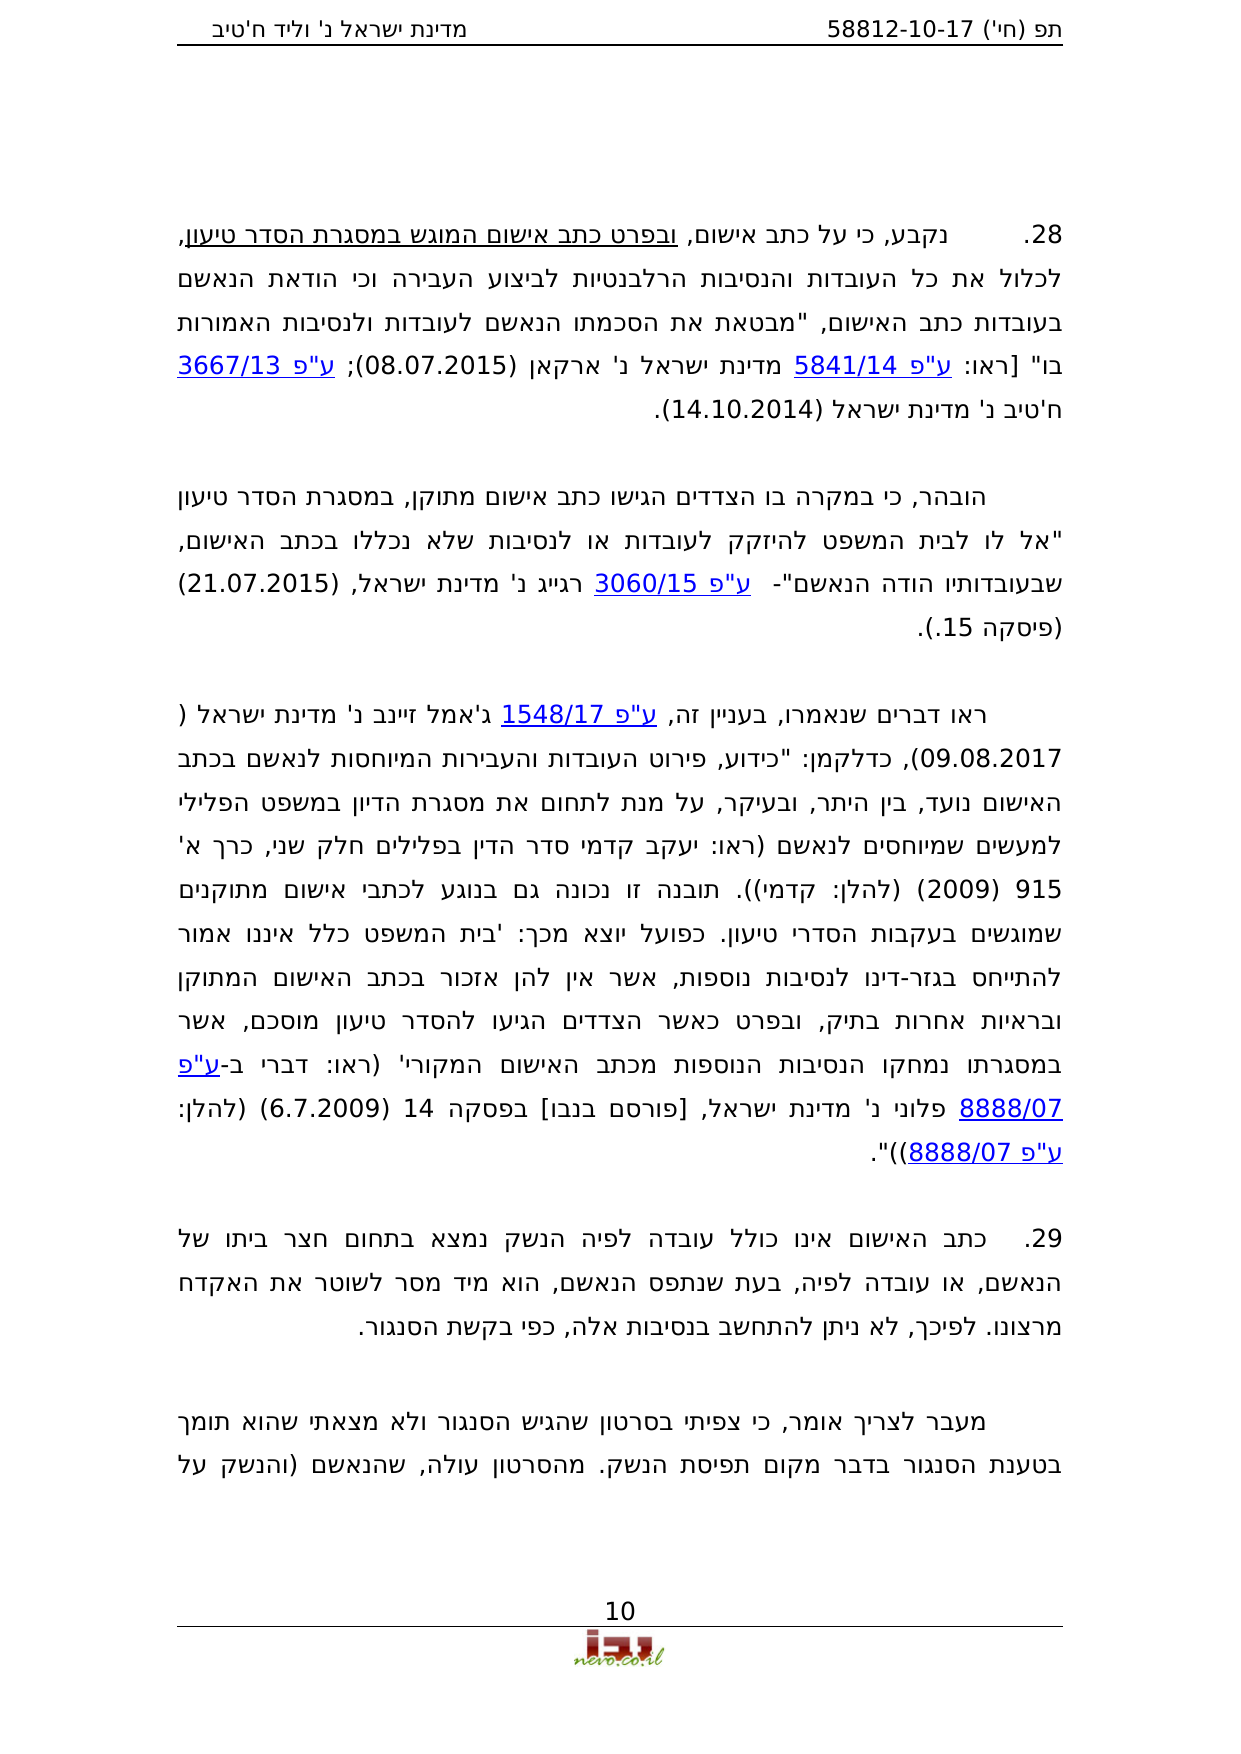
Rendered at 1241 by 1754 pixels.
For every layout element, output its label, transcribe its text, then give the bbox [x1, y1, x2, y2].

text 28. נקבע, כי על כתב אישום, ובפרט כתב אישום המוגש במסגרת הסדר טיעון, לכלול את כל העובדות והנסיבות הרלבנטיות לביצוע העבירה וכי הודאת הנאשם בעובדות כתב האישום, "מבטאת את הסכמתו הנאשם לעובדות ולנסיבות האמורות בו" [ראו: ע"פ 5841/14 מדינת ישראל נ' ארקאן (08.07.2015); ע"פ 3667/13 ח'טיב נ' מדינת ישראל (14.10.2014). [177, 220, 1063, 424]
text הובהר, כי במקרה בו הצדדים הגישו כתב אישום מתוקן, במסגרת הסדר טיעון "אל לו לבית המשפט להיזקק לעובדות או לנסיבות שלא נכללו בכתב האישום, שבעובדותיו הודה הנאשם"- ע"פ 3060/15 ‏רגייג נ' מדינת ישראל, (21.07.2015) (פיסקה 15.). [177, 482, 1063, 643]
text 29. כתב האישום אינו כולל עובדה לפיה הנשק נמצא בתחום חצר ביתו של הנאשם, או עובדה לפיה, בעת שנתפס הנאשם, הוא מיד מסר לשוטר את האקדח מרצונו. לפיכך, לא ניתן להתחשב בנסיבות אלה, כפי בקשת הסנגור. [177, 1225, 1063, 1341]
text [177, 1407, 1063, 1480]
text ראו דברים שנאמרו, בעניין זה, ע"פ 1548/17 ג'אמל זיינב נ' מדינת ישראל (‏09.08.2017), כדלקמן: "כידוע, פירוט העובדות והעבירות המיוחסות לנאשם בכתב האישום נועד, בין היתר, ובעיקר, על מנת לתחום את מסגרת הדיון במשפט הפלילי למעשים שמיוחסים לנאשם (ראו: יעקב קדמי סדר הדין בפלילים חלק שני, כרך א' 915 (2009) (להלן: קדמי)). תובנה זו נכונה גם בנוגע לכתבי אישום מתוקנים שמוגשים בעקבות הסדרי טיעון. כפועל יוצא מכך: 'בית המשפט כלל איננו אמור להתייחס בגזר-דינו לנסיבות נוספות, אשר אין להן אזכור בכתב האישום המתוקן ובראיות אחרות בתיק, ובפרט כאשר הצדדים הגיעו להסדר טיעון מוסכם, אשר במסגרתו נמחקו הנסיבות הנוספות מכתב האישום המקורי' (ראו: דברי ב-ע"פ 8888/07 פלוני נ' מדינת ישראל, [פורסם בנבו] בפסקה 14 (6.7.2009) (להלן: ע"פ 8888/07))". [177, 700, 1063, 1167]
picture [574, 1629, 666, 1667]
